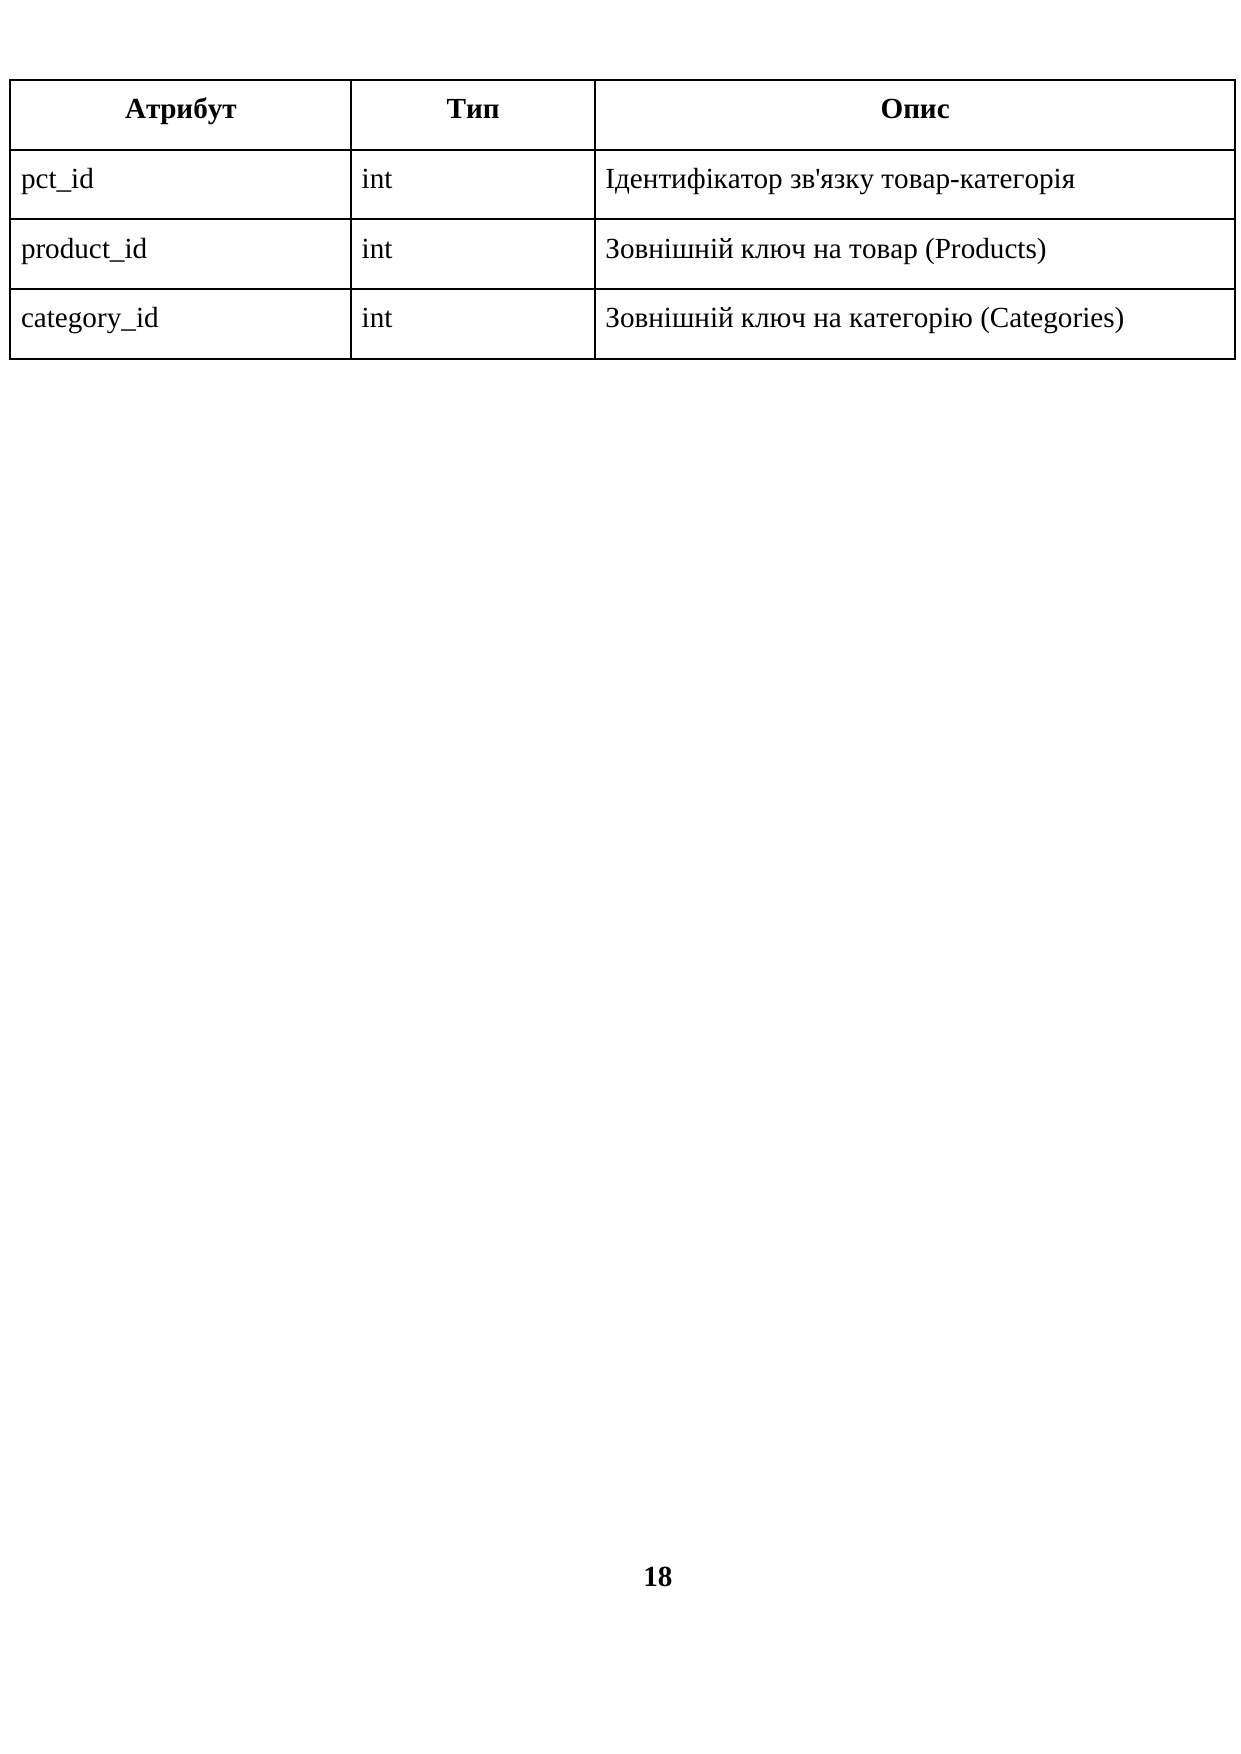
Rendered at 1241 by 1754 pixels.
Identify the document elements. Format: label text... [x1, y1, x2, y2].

table_cell int [352, 290, 594, 357]
table_cell Зовнішній ключ на товар (Products) [596, 220, 1234, 288]
table_cell product_id [11, 220, 350, 288]
table_cell category_id [11, 290, 350, 357]
table_cell int [352, 220, 594, 288]
table_cell Ідентифікатор зв'язку товар-категорія [596, 151, 1234, 218]
table_header Атрибут [11, 81, 350, 149]
table_cell int [352, 151, 594, 218]
text 18 [133, 1559, 1182, 1593]
table_header Тип [352, 81, 594, 149]
table_header Опис [596, 81, 1234, 149]
table_cell pct_id [11, 151, 350, 218]
table_cell Зовнішній ключ на категорію (Categories) [596, 290, 1234, 357]
